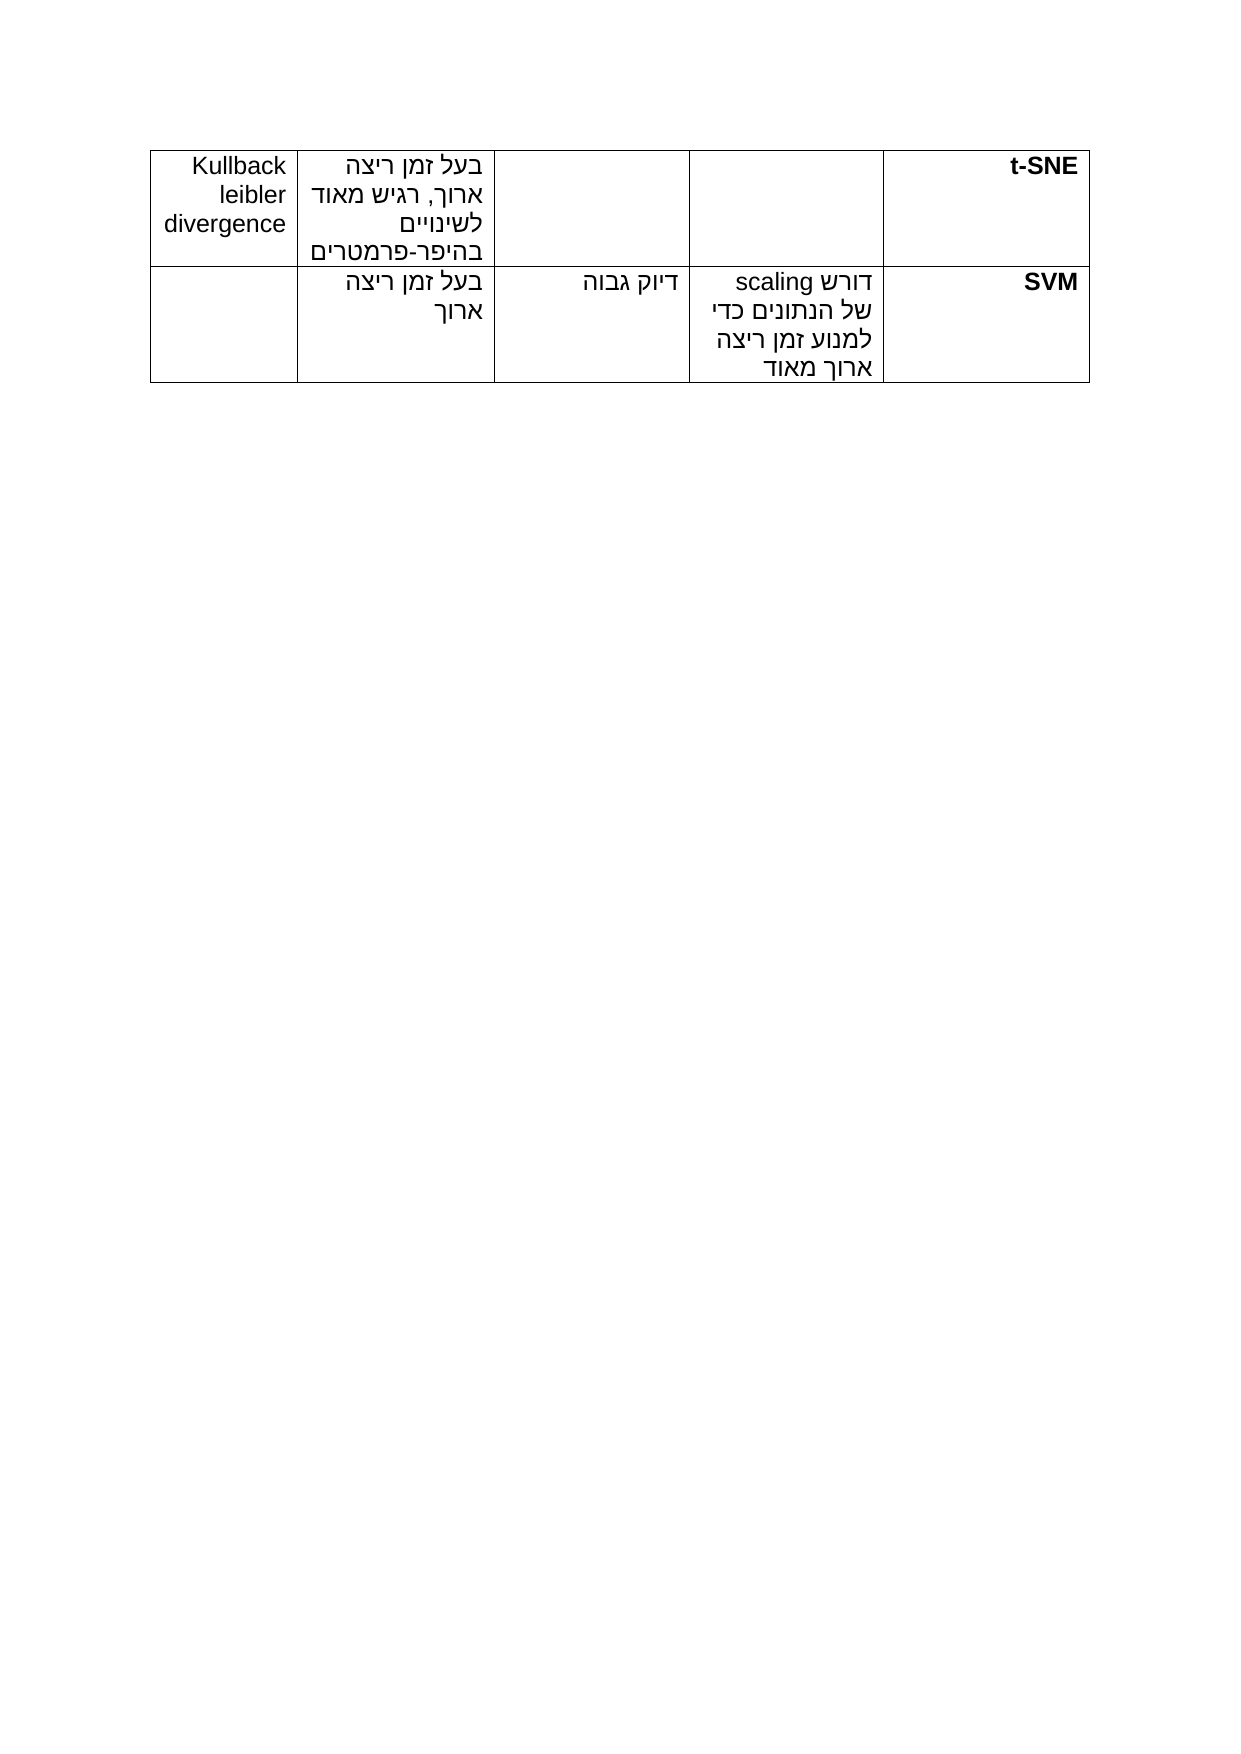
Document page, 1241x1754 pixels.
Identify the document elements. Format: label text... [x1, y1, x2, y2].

table_cell [690, 151, 883, 266]
table_cell [495, 151, 689, 266]
table_cell בעל זמן ריצה ארוך [298, 267, 494, 382]
table_cell t-SNE [884, 151, 1089, 266]
table_cell Kullback leibler divergence [151, 151, 297, 266]
table_cell SVM [884, 267, 1089, 382]
table_cell דיוק גבוה [495, 267, 689, 382]
table_cell בעל זמן ריצה ארוך, רגיש מאוד לשינויים בהיפר-פרמטרים [298, 151, 494, 266]
table_cell דורש scaling של הנתונים כדי למנוע זמן ריצה ארוך מאוד [690, 267, 883, 382]
table_cell [151, 267, 297, 382]
